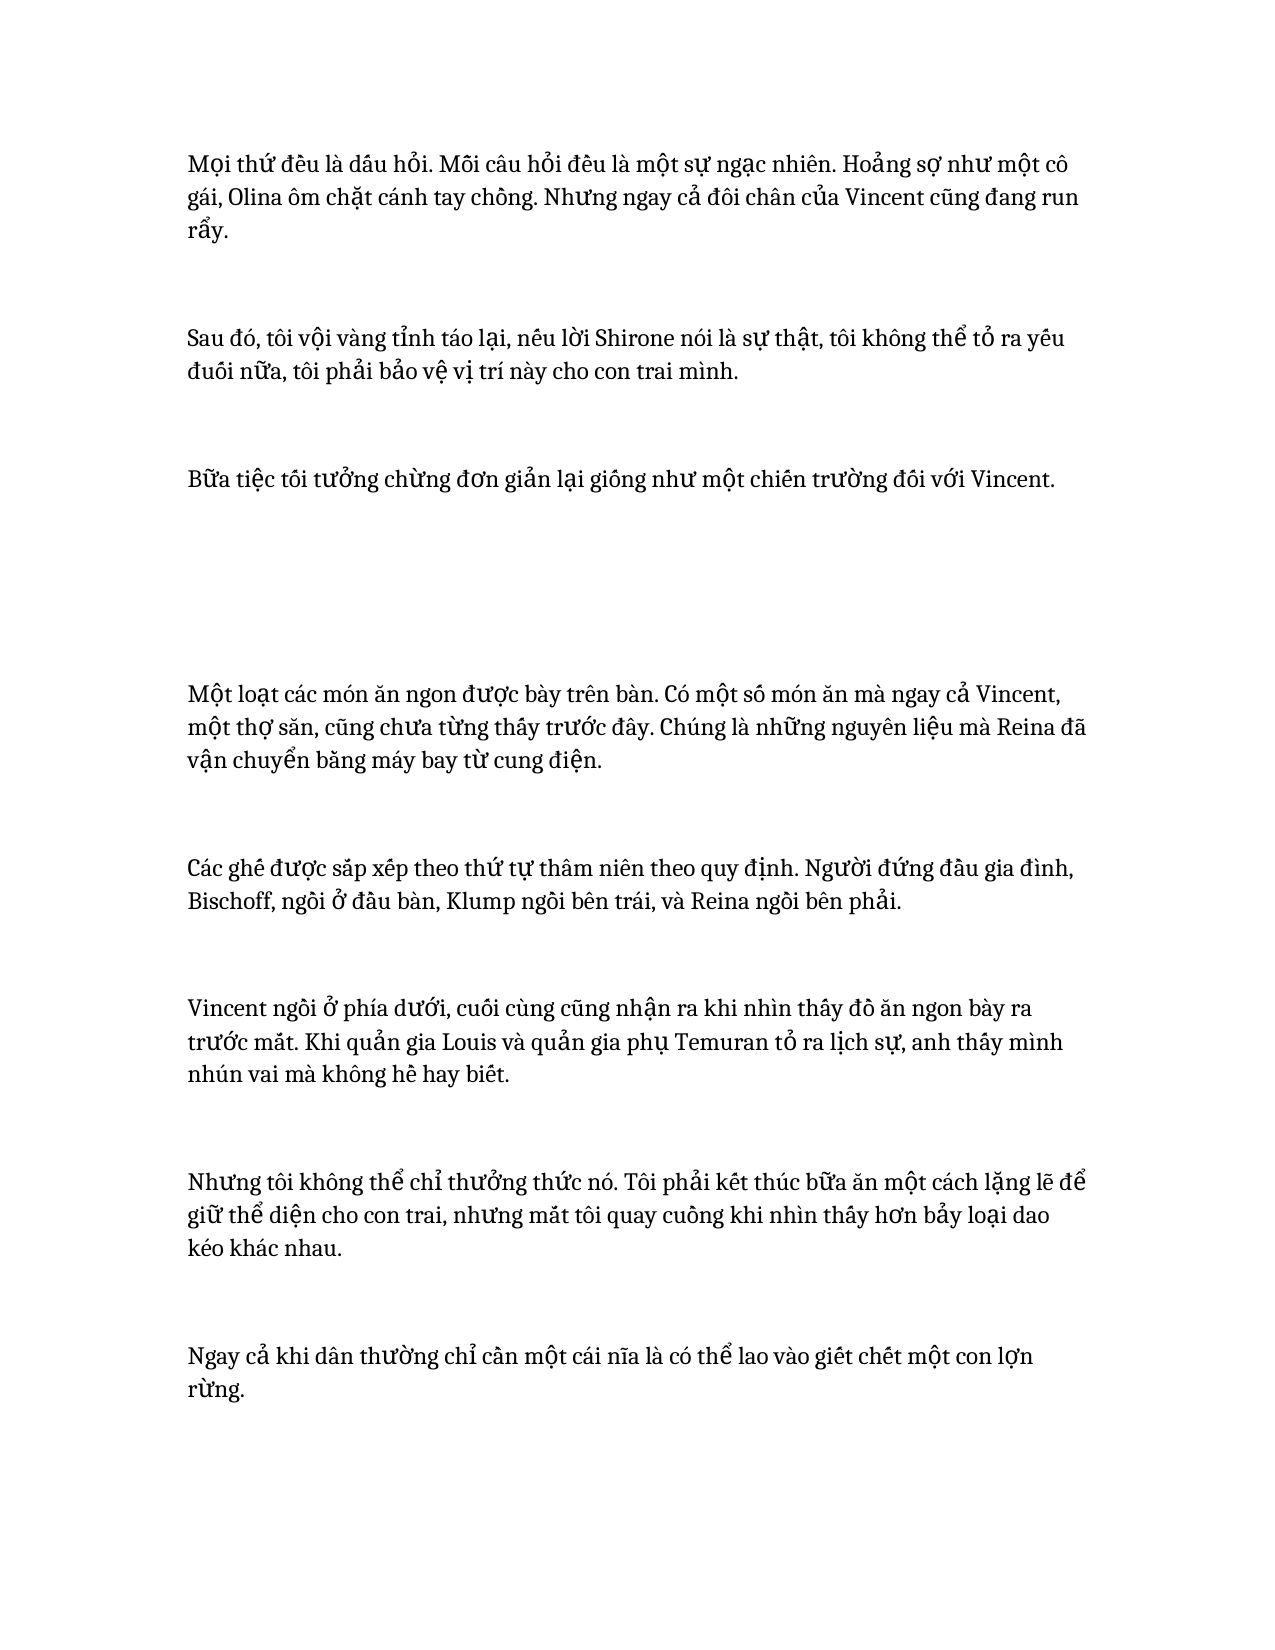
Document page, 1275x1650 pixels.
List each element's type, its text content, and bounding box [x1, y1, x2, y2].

text Bữa tiệc tối tưởng chừng đơn giản lại giống như một chiến trường đối với Vincent. [187, 464, 1087, 493]
text Mọi thứ đều là dấu hỏi. Mỗi câu hỏi đều là một sự ngạc nhiên. Hoảng sợ như một cô gái, Olina ôm chặt cánh tay chồng. Nhưng ngay cả đôi chân của Vincent cũng đang run rẩy. [187, 150, 1087, 245]
text Các ghế được sắp xếp theo thứ tự thâm niên theo quy định. Người đứng đầu gia đình, Bischoff, ngồi ở đầu bàn, Klump ngồi bên trái, và Reina ngồi bên phải. [187, 854, 1087, 915]
text Vincent ngồi ở phía dưới, cuối cùng cũng nhận ra khi nhìn thấy đồ ăn ngon bày ra trước mắt. Khi quản gia Louis và quản gia phụ Temuran tỏ ra lịch sự, anh thấy mình nhún vai mà không hề hay biết. [187, 994, 1087, 1089]
text Một loạt các món ăn ngon được bày trên bàn. Có một số món ăn mà ngay cả Vincent, một thợ săn, cũng chưa từng thấy trước đây. Chúng là những nguyên liệu mà Reina đã vận chuyển bằng máy bay từ cung điện. [187, 680, 1087, 775]
text Ngay cả khi dân thường chỉ cần một cái nĩa là có thể lao vào giết chết một con lợn rừng. [187, 1342, 1087, 1404]
text Nhưng tôi không thể chỉ thưởng thức nó. Tôi phải kết thúc bữa ăn một cách lặng lẽ để giữ thể diện cho con trai, nhưng mắt tôi quay cuồng khi nhìn thấy hơn bảy loại dao kéo khác nhau. [187, 1168, 1087, 1263]
text Sau đó, tôi vội vàng tỉnh táo lại, nếu lời Shirone nói là sự thật, tôi không thể tỏ ra yếu đuối nữa, tôi phải bảo vệ vị trí này cho con trai mình. [187, 324, 1087, 386]
